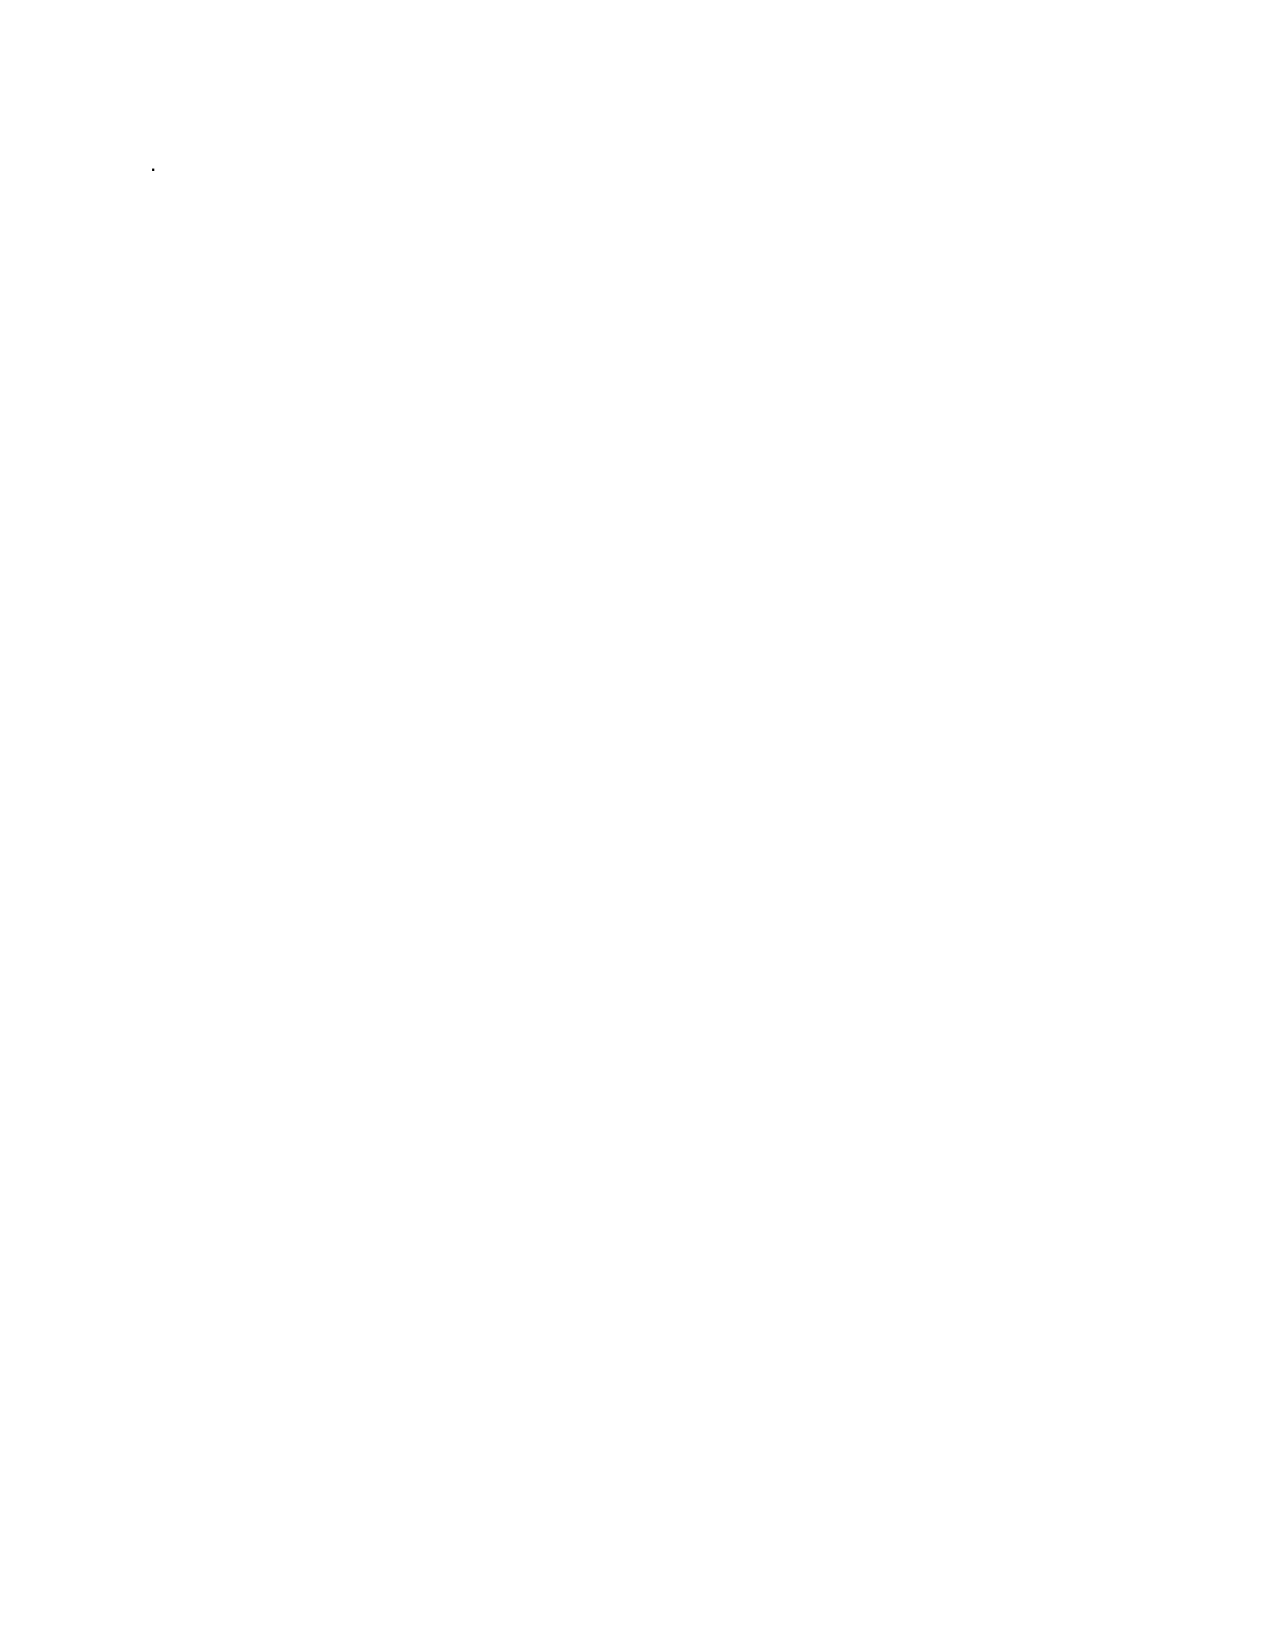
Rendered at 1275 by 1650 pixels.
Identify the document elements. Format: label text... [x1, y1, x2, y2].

text . [150, 150, 1125, 176]
